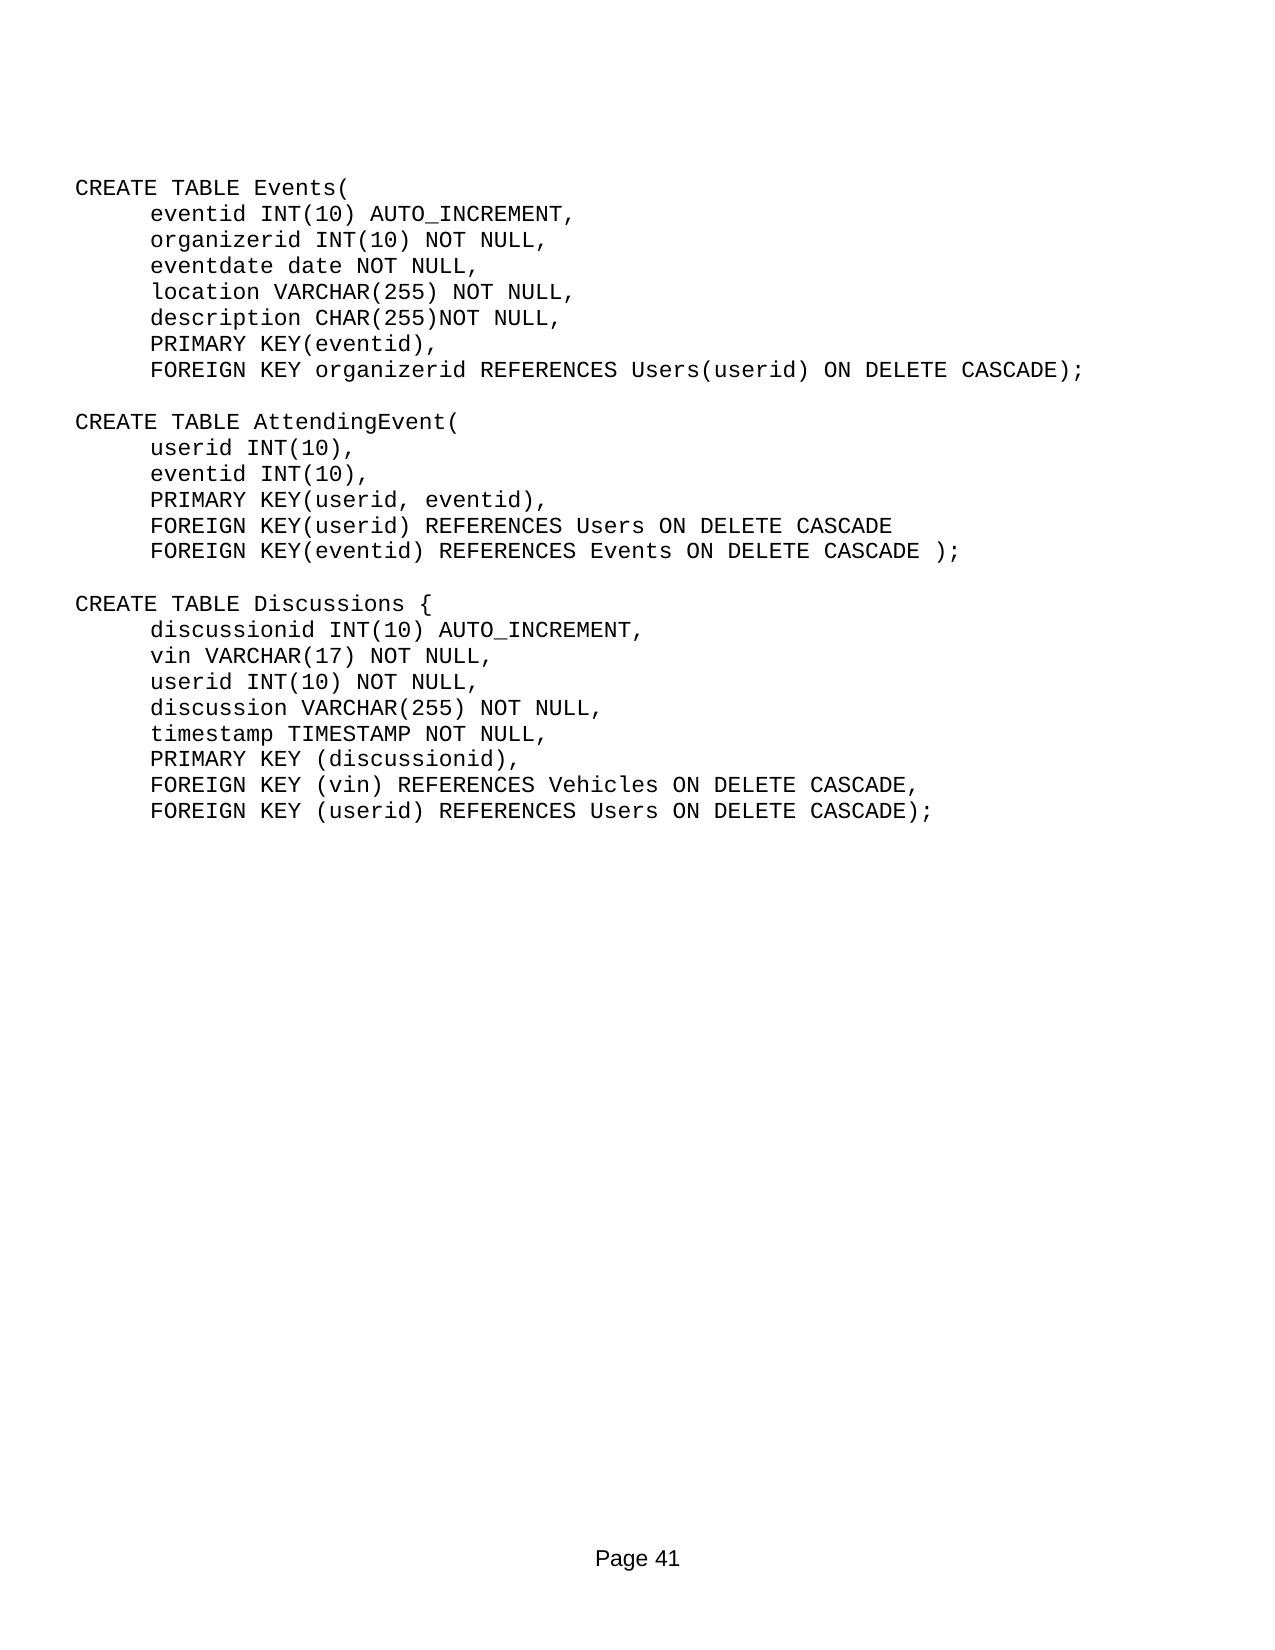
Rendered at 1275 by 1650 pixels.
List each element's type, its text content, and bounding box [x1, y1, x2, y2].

text CREATE TABLE Discussions { [75, 592, 1200, 618]
text description CHAR(255)NOT NULL, [75, 306, 1200, 332]
text userid INT(10), [75, 436, 1200, 462]
text FOREIGN KEY(eventid) REFERENCES Events ON DELETE CASCADE ); [75, 540, 1200, 566]
text PRIMARY KEY(userid, eventid), [75, 488, 1200, 514]
text CREATE TABLE Events( [75, 176, 1200, 202]
text vin VARCHAR(17) NOT NULL, [75, 644, 1200, 670]
text CREATE TABLE AttendingEvent( [75, 410, 1200, 436]
text userid INT(10) NOT NULL, [75, 670, 1200, 696]
text eventid INT(10), [75, 462, 1200, 488]
text FOREIGN KEY organizerid REFERENCES Users(userid) ON DELETE CASCADE); [75, 358, 1200, 384]
text organizerid INT(10) NOT NULL, [75, 228, 1200, 254]
text eventdate date NOT NULL, [75, 254, 1200, 280]
text discussionid INT(10) AUTO_INCREMENT, [75, 618, 1200, 644]
text discussion VARCHAR(255) NOT NULL, [75, 696, 1200, 722]
text FOREIGN KEY(userid) REFERENCES Users ON DELETE CASCADE [75, 514, 1200, 540]
text location VARCHAR(255) NOT NULL, [75, 280, 1200, 306]
text FOREIGN KEY (vin) REFERENCES Vehicles ON DELETE CASCADE, [75, 774, 1200, 800]
text FOREIGN KEY (userid) REFERENCES Users ON DELETE CASCADE); [75, 800, 1200, 826]
text timestamp TIMESTAMP NOT NULL, [75, 722, 1200, 748]
text PRIMARY KEY (discussionid), [75, 748, 1200, 774]
text PRIMARY KEY(eventid), [75, 332, 1200, 358]
text eventid INT(10) AUTO_INCREMENT, [75, 202, 1200, 228]
